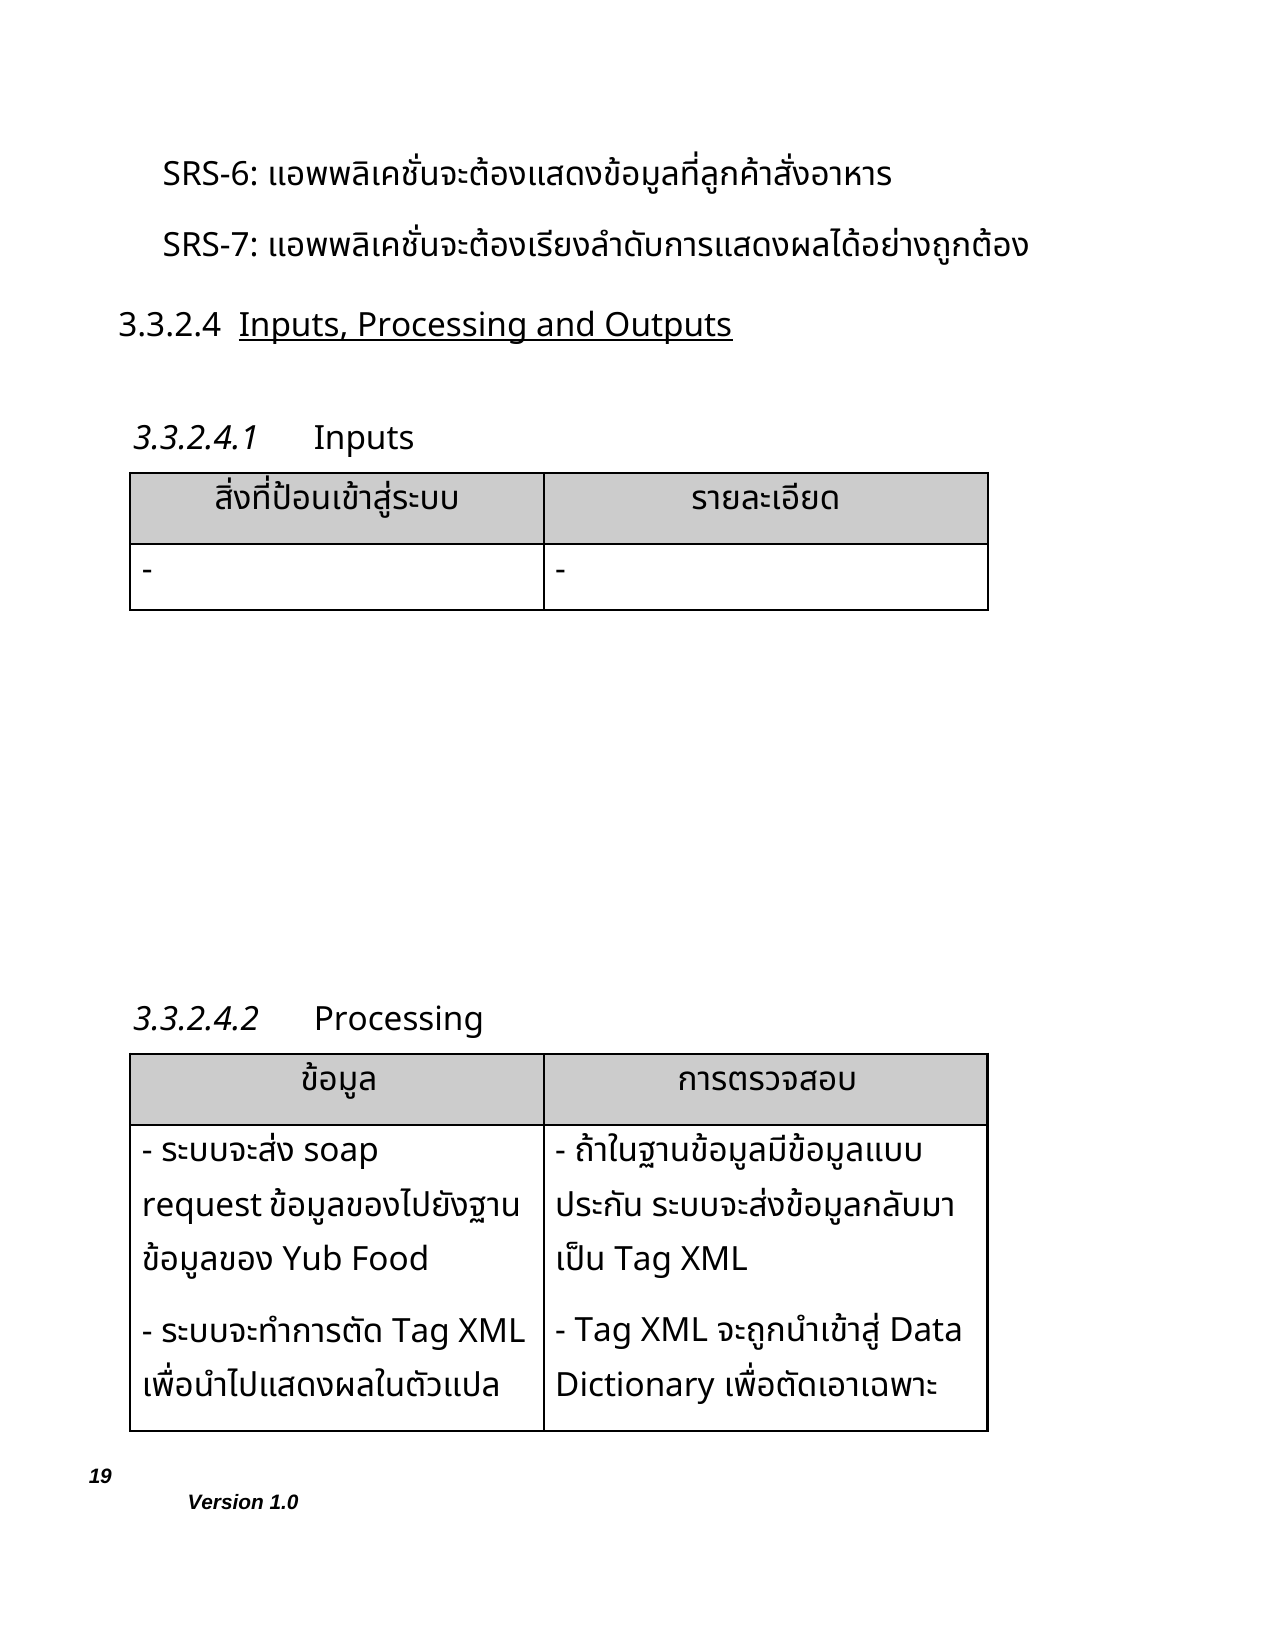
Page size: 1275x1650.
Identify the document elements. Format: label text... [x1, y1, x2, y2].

subtitle Inputs [133, 414, 1171, 459]
subtitle Processing [133, 995, 1171, 1040]
table_header สิ่งที่ป้อนเข้าสู่ระบบ [131, 474, 543, 543]
text SRS-7: แอพพลิเคชั่นจะต้องเรียงลำดับการแสดงผลได้อย่างถูกต้อง [162, 221, 1171, 272]
table_cell - [545, 545, 987, 609]
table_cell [545, 1126, 986, 1430]
table_header ข้อมูล [131, 1055, 543, 1124]
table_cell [131, 1126, 543, 1430]
table_header การตรวจสอบ [545, 1055, 986, 1124]
table_cell - [131, 545, 543, 609]
subtitle Inputs, Processing and Outputs [118, 301, 1171, 346]
table_header รายละเอียด [545, 474, 987, 543]
text SRS-6: แอพพลิเคชั่นจะต้องแสดงข้อมูลที่ลูกค้าสั่งอาหาร [162, 150, 1171, 201]
